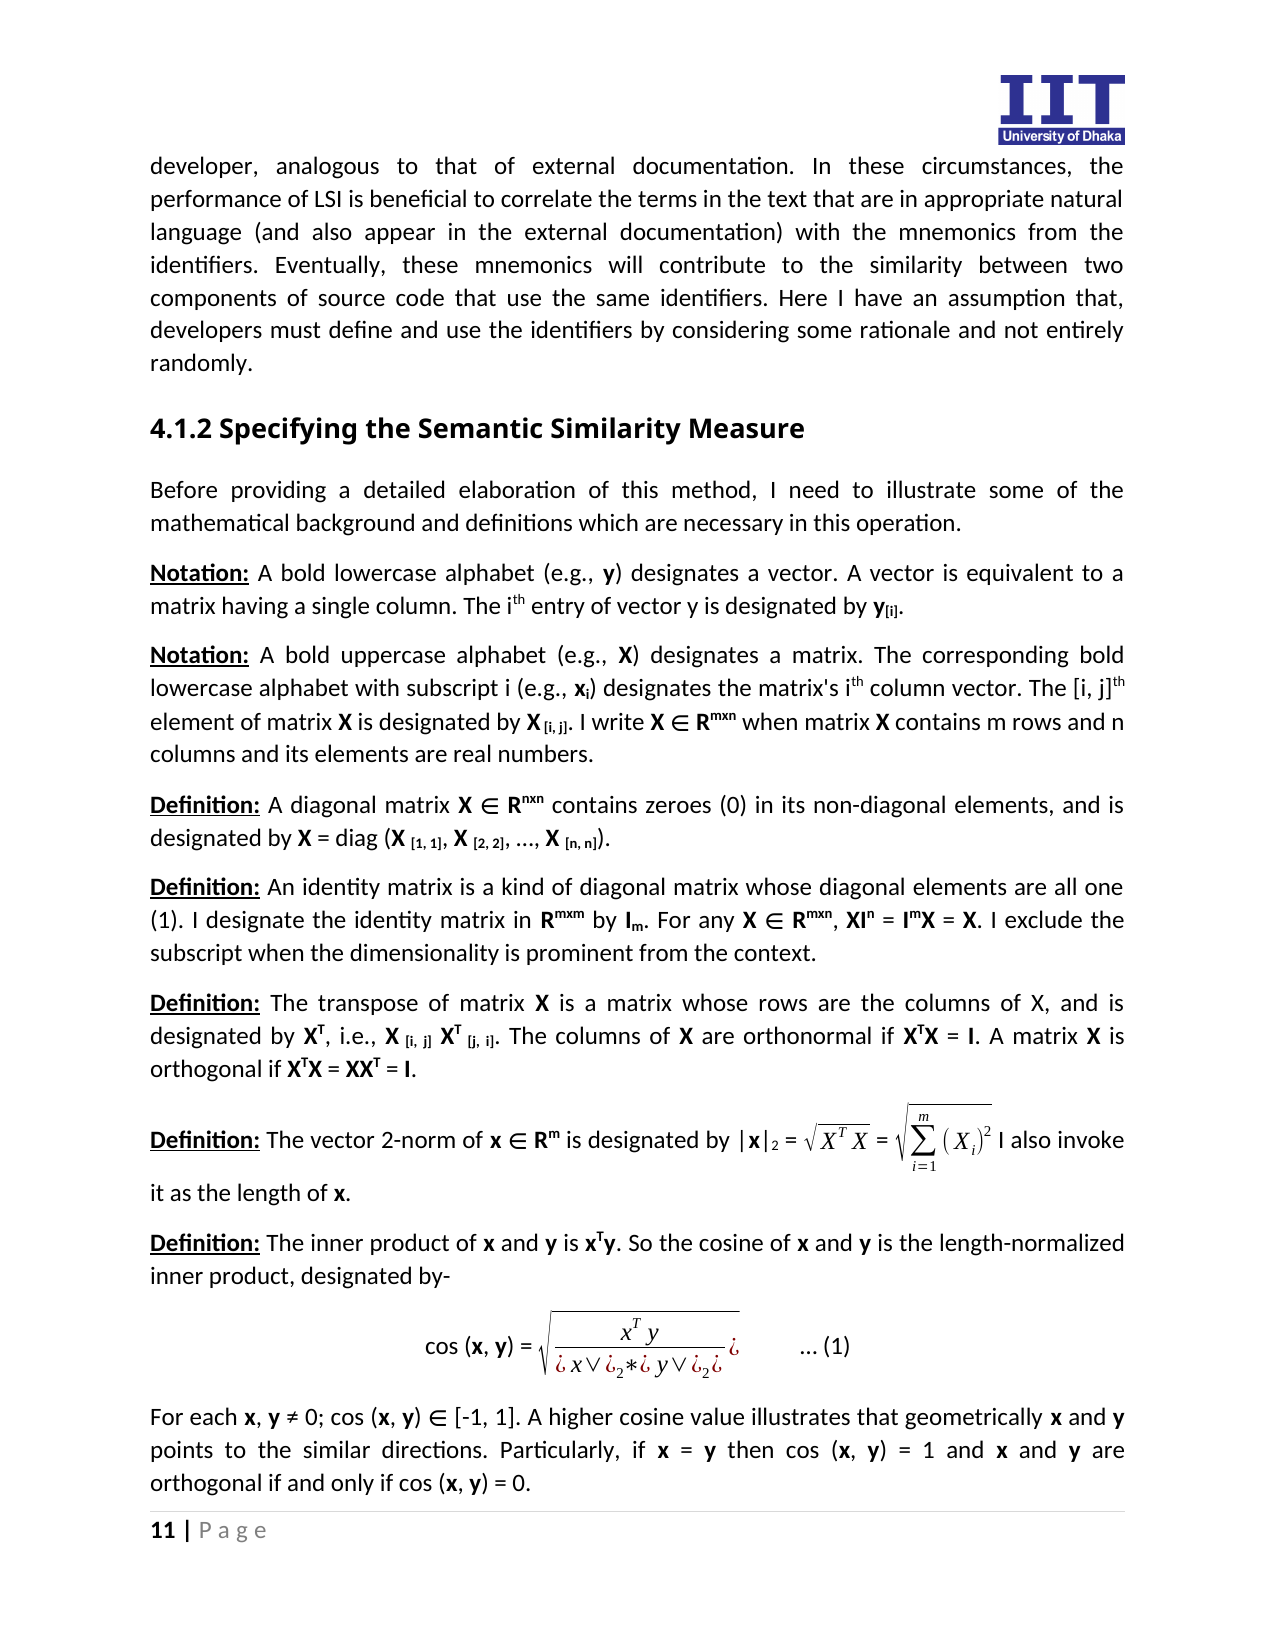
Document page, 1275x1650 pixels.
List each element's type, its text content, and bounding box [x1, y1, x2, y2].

text Definition: An identity matrix is a kind of diagonal matrix whose diagonal elements are all one (1). I designate the identity matrix in Rmxm by Im. For any X ∈ Rmxn, XIn = ImX = X. I exclude the subscript when the dimensionality is prominent from the context. [150, 871, 1125, 968]
text Definition: The vector 2-norm of x ∈ Rm is designated by |x|2 = = I also invoke it as the length of x. [150, 1103, 1125, 1208]
text Definition: The inner product of x and y is xTy. So the cosine of x and y is the length-normalized inner product, designated by- [150, 1227, 1125, 1290]
text For each x, y ≠ 0; cos (x, y) ∈ [-1, 1]. A higher cosine value illustrates that geometrically x and y points to the similar directions. Particularly, if x = y then cos (x, y) = 1 and x and y are orthogonal if and only if cos (x, y) = 0. [150, 1400, 1125, 1497]
picture [998, 75, 1125, 145]
text Definition: A diagonal matrix X ∈ Rnxn contains zeroes (0) in its non-diagonal elements, and is designated by X = diag (X [1, 1], X [2, 2], …, X [n, n]). [150, 788, 1125, 852]
text Notation: A bold lowercase alphabet (e.g., y) designates a vector. A vector is equivalent to a matrix having a single column. The ith entry of vector y is designated by y[i]. [150, 557, 1125, 620]
text Definition: The transpose of matrix X is a matrix whose rows are the columns of X, and is designated by XT, i.e., X [i, j] XT [j, i]. The columns of X are orthonormal if XTX = I. A matrix X is orthogonal if XTX = XXT = I. [150, 987, 1125, 1083]
text Notation: A bold uppercase alphabet (e.g., X) designates a matrix. The corresponding bold lowercase alphabet with subscript i (e.g., xi) designates the matrix's ith column vector. The [i, j]th element of matrix X is designated by X [i, j]. I write X ∈ Rmxn when matrix X contains m rows and n columns and its elements are real numbers. [150, 639, 1125, 769]
text cos (x, y) = … (1) [150, 1309, 1125, 1381]
subtitle Specifying the Semantic Similarity Measure [150, 409, 1125, 446]
text Before providing a detailed elaboration of this method, I need to illustrate some of the mathematical background and definitions which are necessary in this operation. [150, 474, 1125, 538]
